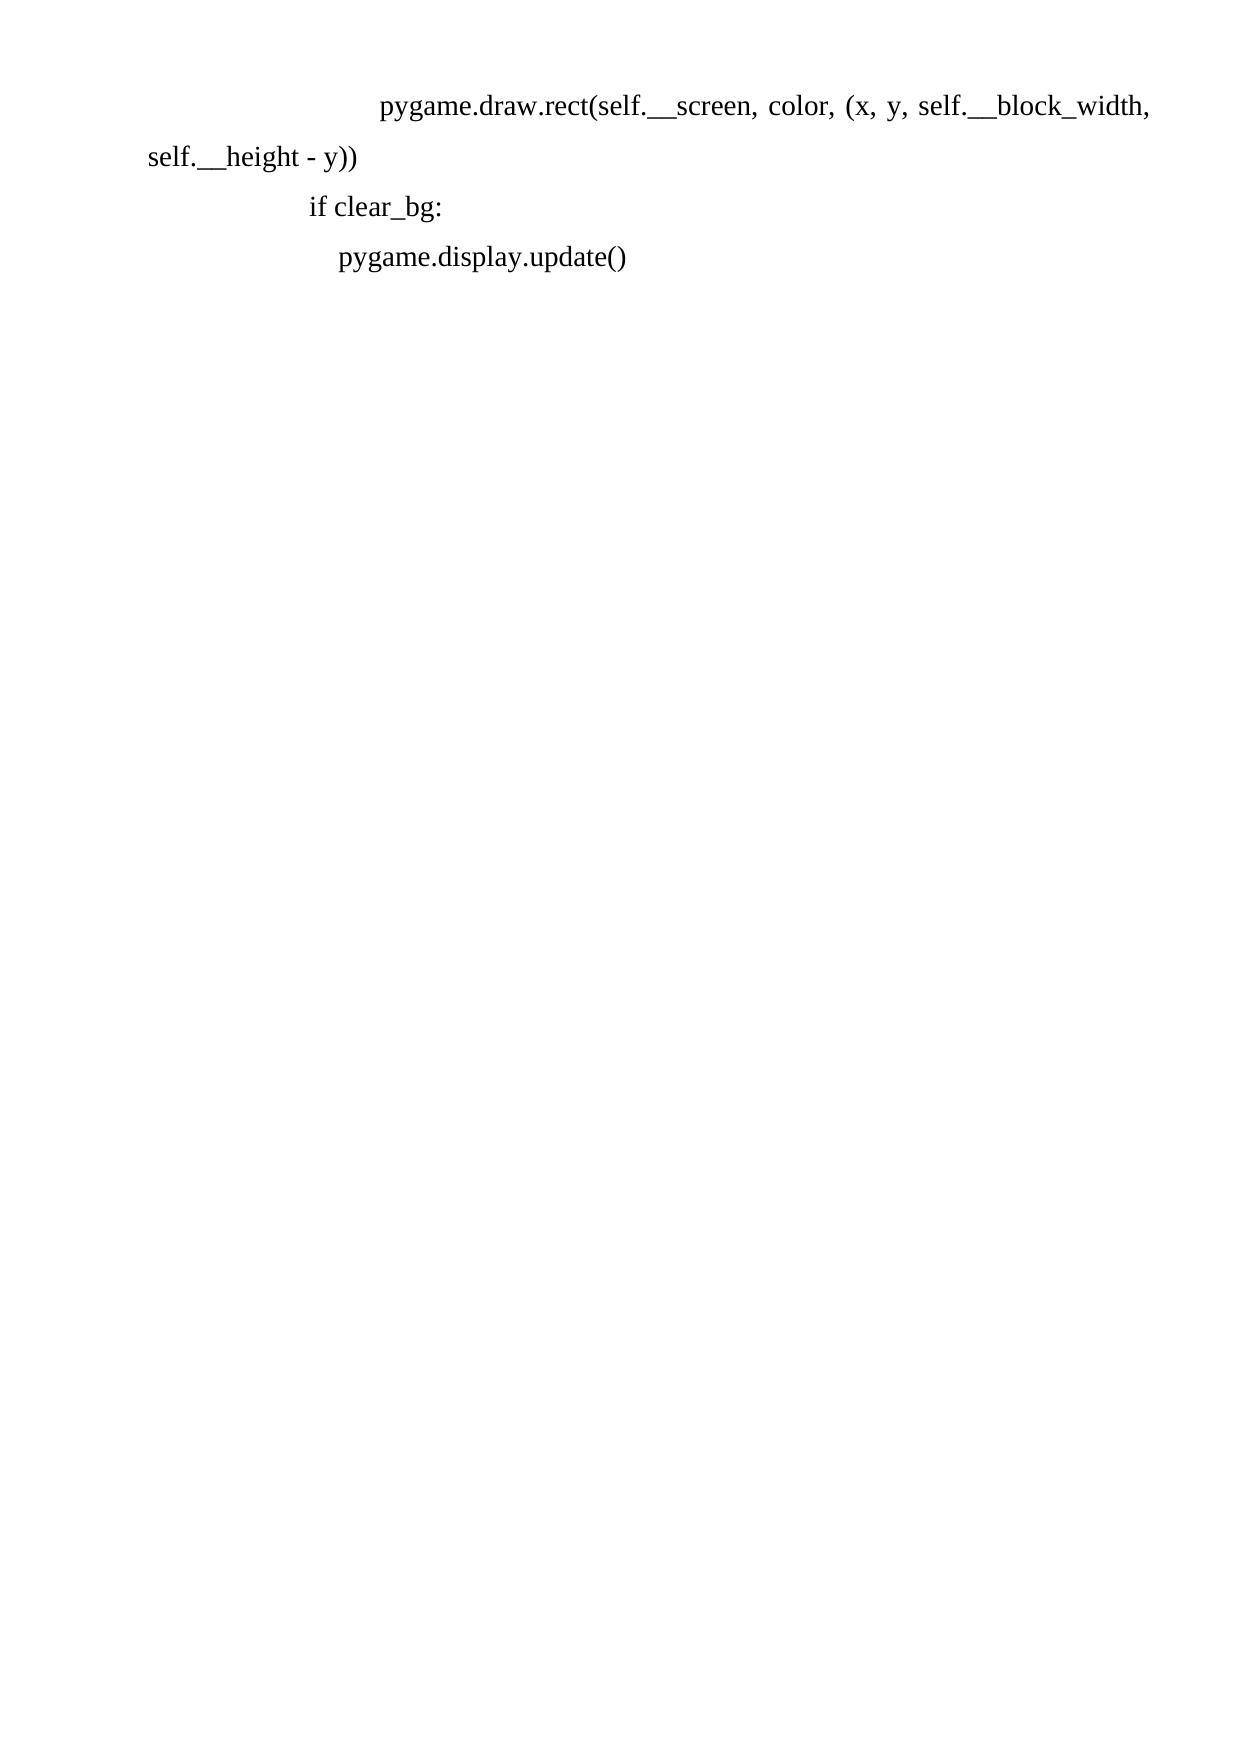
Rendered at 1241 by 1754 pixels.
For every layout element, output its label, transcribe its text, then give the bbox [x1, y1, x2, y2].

text pygame.draw.rect(self.__screen, color, (x, y, self.__block_width, self.__height - y)) [148, 88, 1152, 172]
text pygame.display.update() [148, 239, 1152, 273]
text if clear_bg: [148, 189, 1152, 223]
